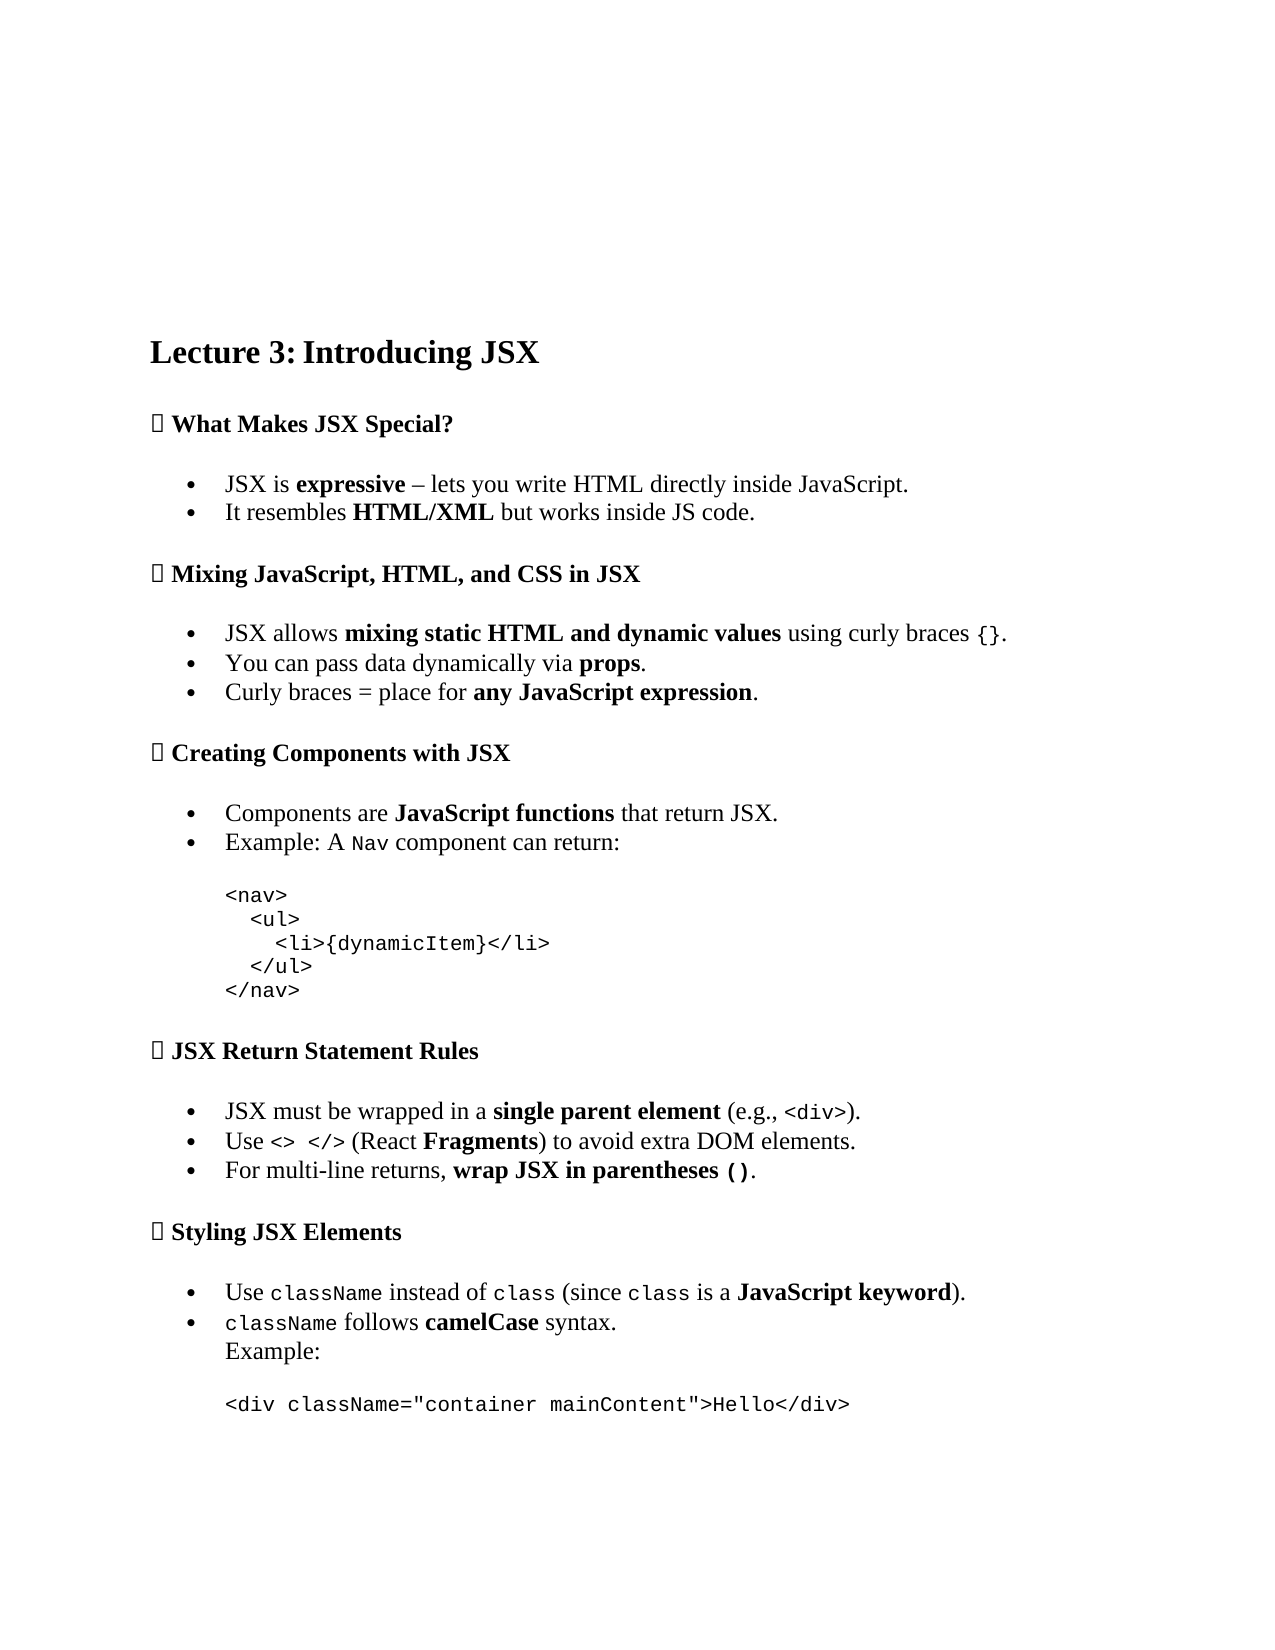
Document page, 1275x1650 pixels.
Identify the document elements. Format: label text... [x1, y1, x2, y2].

text ✅ Styling JSX Elements [150, 1214, 1125, 1248]
text Lecture 3: Introducing JSX [150, 332, 1125, 371]
text <div className="container mainContent">Hello</div> [225, 1394, 1125, 1418]
text ✅ JSX Return Statement Rules [150, 1033, 1125, 1067]
text <li>{dynamicItem}</li> [225, 933, 1125, 956]
list JSX is expressive – lets you write HTML directly inside JavaScript. [187, 469, 1125, 497]
list Use className instead of class (since class is a JavaScript keyword). [187, 1277, 1125, 1307]
text </nav> [225, 980, 1125, 1004]
list It resembles HTML/XML but works inside JS code. [187, 497, 1125, 526]
text <nav> [225, 886, 1125, 909]
list JSX allows mixing static HTML and dynamic values using curly braces {}. [187, 618, 1125, 648]
list Curly braces = place for any JavaScript expression. [187, 677, 1125, 706]
list You can pass data dynamically via props. [187, 648, 1125, 677]
list For multi-line returns, wrap JSX in parentheses (). [187, 1155, 1125, 1185]
list Use <> </> (React Fragments) to avoid extra DOM elements. [187, 1126, 1125, 1155]
list JSX must be wrapped in a single parent element (e.g., <div>). [187, 1096, 1125, 1126]
text ✅ What Makes JSX Special? [150, 405, 1125, 439]
text </ul> [225, 956, 1125, 980]
list className follows camelCase syntax. Example: [187, 1307, 1125, 1365]
list Components are JavaScript functions that return JSX. [187, 798, 1125, 827]
text ✅ Creating Components with JSX [150, 735, 1125, 769]
text <ul> [225, 909, 1125, 933]
list Example: A Nav component can return: [187, 827, 1125, 856]
text ✅ Mixing JavaScript, HTML, and CSS in JSX [150, 555, 1125, 589]
